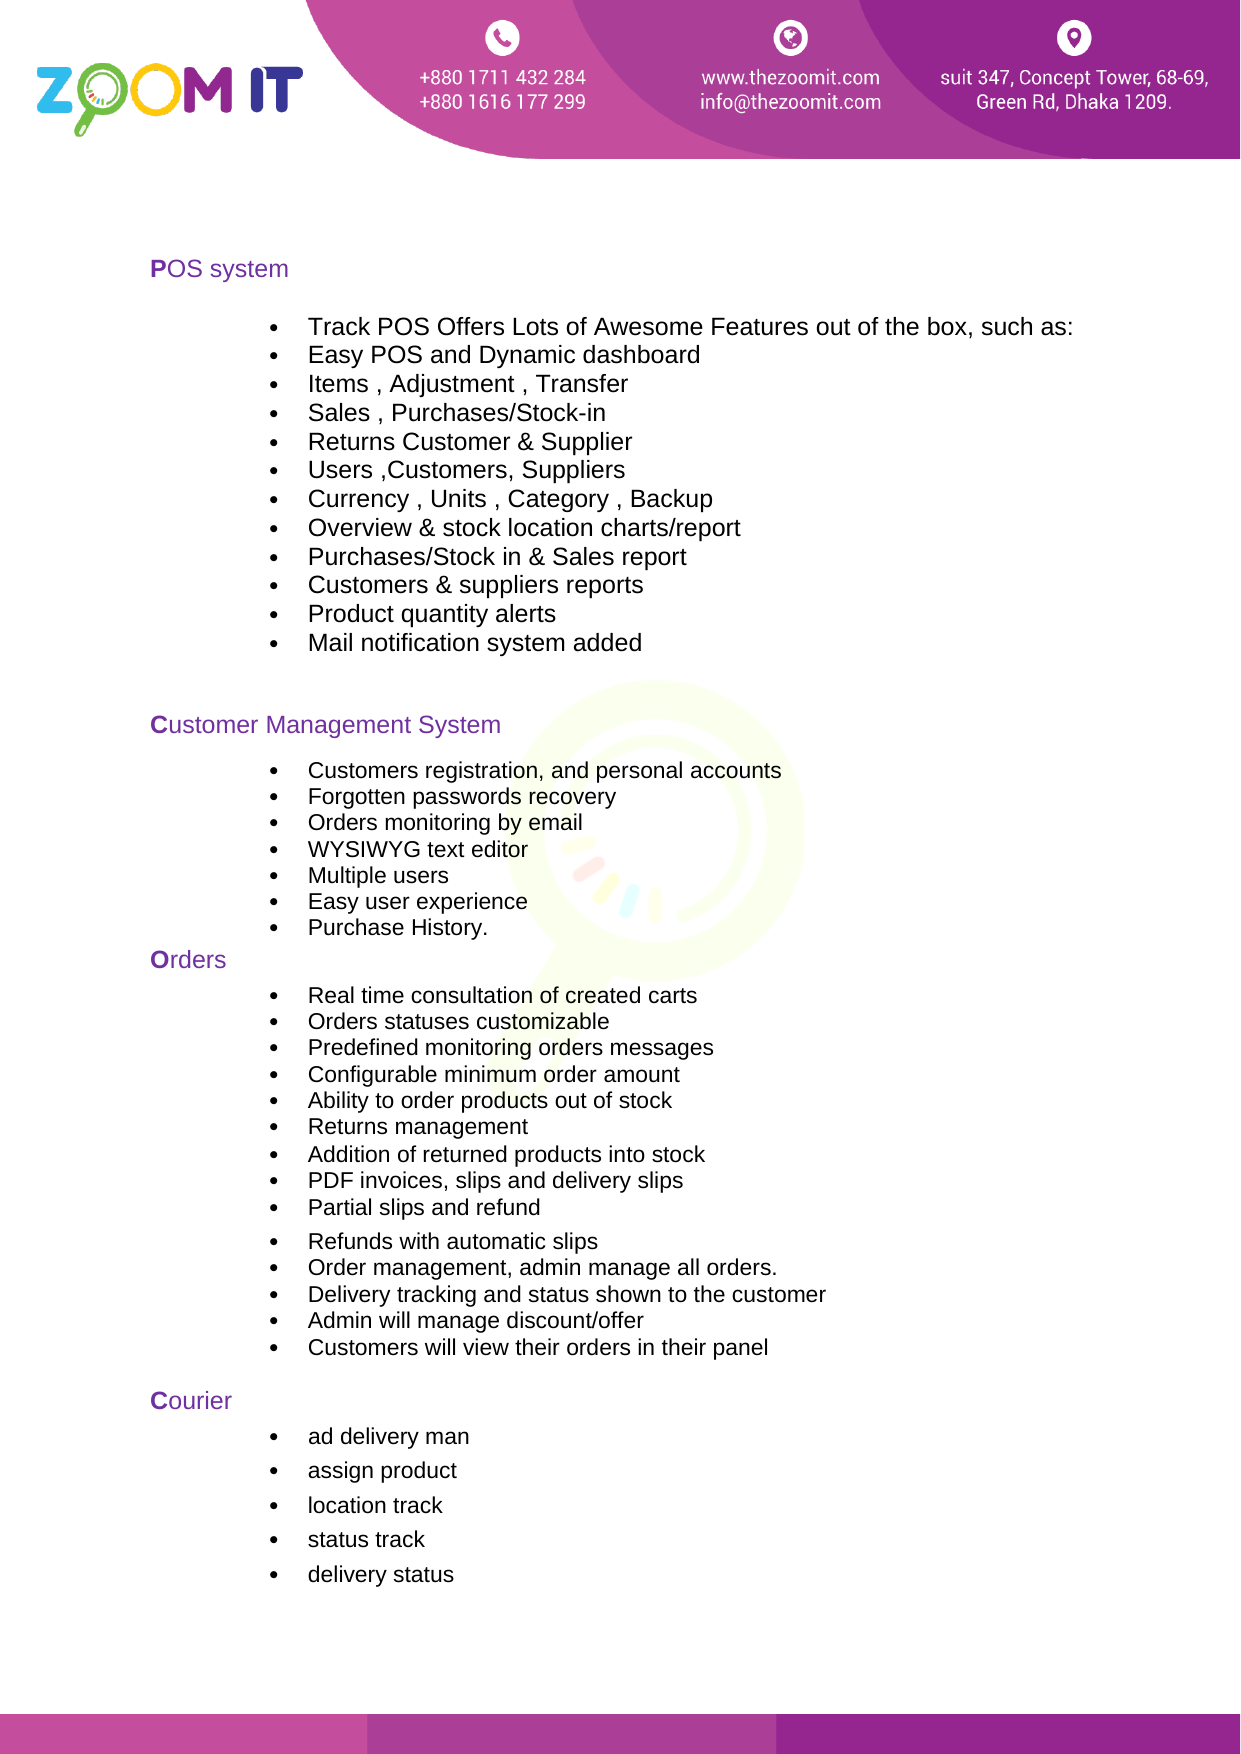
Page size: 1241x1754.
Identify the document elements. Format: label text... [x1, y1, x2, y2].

list Ability to order products out of stock [270, 1088, 1090, 1114]
subtitle Orders [150, 945, 1090, 974]
list Currency , Units , Category , Backup [270, 484, 1090, 513]
list Real time consultation of created carts [270, 983, 1090, 1009]
list Product quantity alerts [270, 599, 1090, 628]
list Mail notification system added [270, 628, 1090, 657]
list Delivery tracking and status shown to the customer [270, 1281, 1090, 1307]
list Easy POS and Dynamic dashboard [270, 340, 1090, 369]
list Configurable minimum order amount [270, 1062, 1090, 1088]
text Customer Management System [150, 710, 1090, 738]
list delivery status [270, 1561, 1090, 1587]
list Easy user experience [270, 888, 1090, 915]
text Courier [150, 1386, 1090, 1415]
picture [0, 1714, 1241, 1754]
list location track [270, 1492, 1090, 1518]
list Returns Customer & Supplier [270, 427, 1090, 455]
list Purchases/Stock in & Sales report [270, 542, 1090, 570]
list Refunds with automatic slips [270, 1228, 1090, 1254]
list Customers registration, and personal accounts [270, 757, 1090, 784]
list Sales , Purchases/Stock-in [270, 398, 1090, 427]
list Predefined monitoring orders messages [270, 1035, 1090, 1061]
list PDF invoices, slips and delivery slips [270, 1167, 1090, 1193]
list ad delivery man [270, 1423, 1090, 1449]
list Orders statuses customizable [270, 1009, 1090, 1035]
list Users ,Customers, Suppliers [270, 455, 1090, 484]
text POS system [150, 254, 1090, 282]
list Addition of returned products into stock [270, 1141, 1090, 1167]
list assign product [270, 1457, 1090, 1484]
list Items , Adjustment , Transfer [270, 369, 1090, 398]
list Purchase History. [270, 915, 1090, 941]
list Overview & stock location charts/report [270, 513, 1090, 542]
list Admin will manage discount/offer [270, 1307, 1090, 1333]
list status track [270, 1526, 1090, 1553]
list Partial slips and refund [270, 1193, 1090, 1220]
list Customers & suppliers reports [270, 570, 1090, 599]
list Orders monitoring by email [270, 810, 1090, 836]
list WYSIWYG text editor [270, 836, 1090, 862]
list Customers will view their orders in their panel [270, 1333, 1090, 1360]
list Order management, admin manage all orders. [270, 1254, 1090, 1281]
list Track POS Offers Lots of Awesome Features out of the box, such as: [270, 312, 1090, 340]
list Forgotten passwords recovery [270, 784, 1090, 810]
picture [0, 0, 1241, 159]
list Multiple users [270, 862, 1090, 888]
list Returns management [270, 1114, 1090, 1140]
